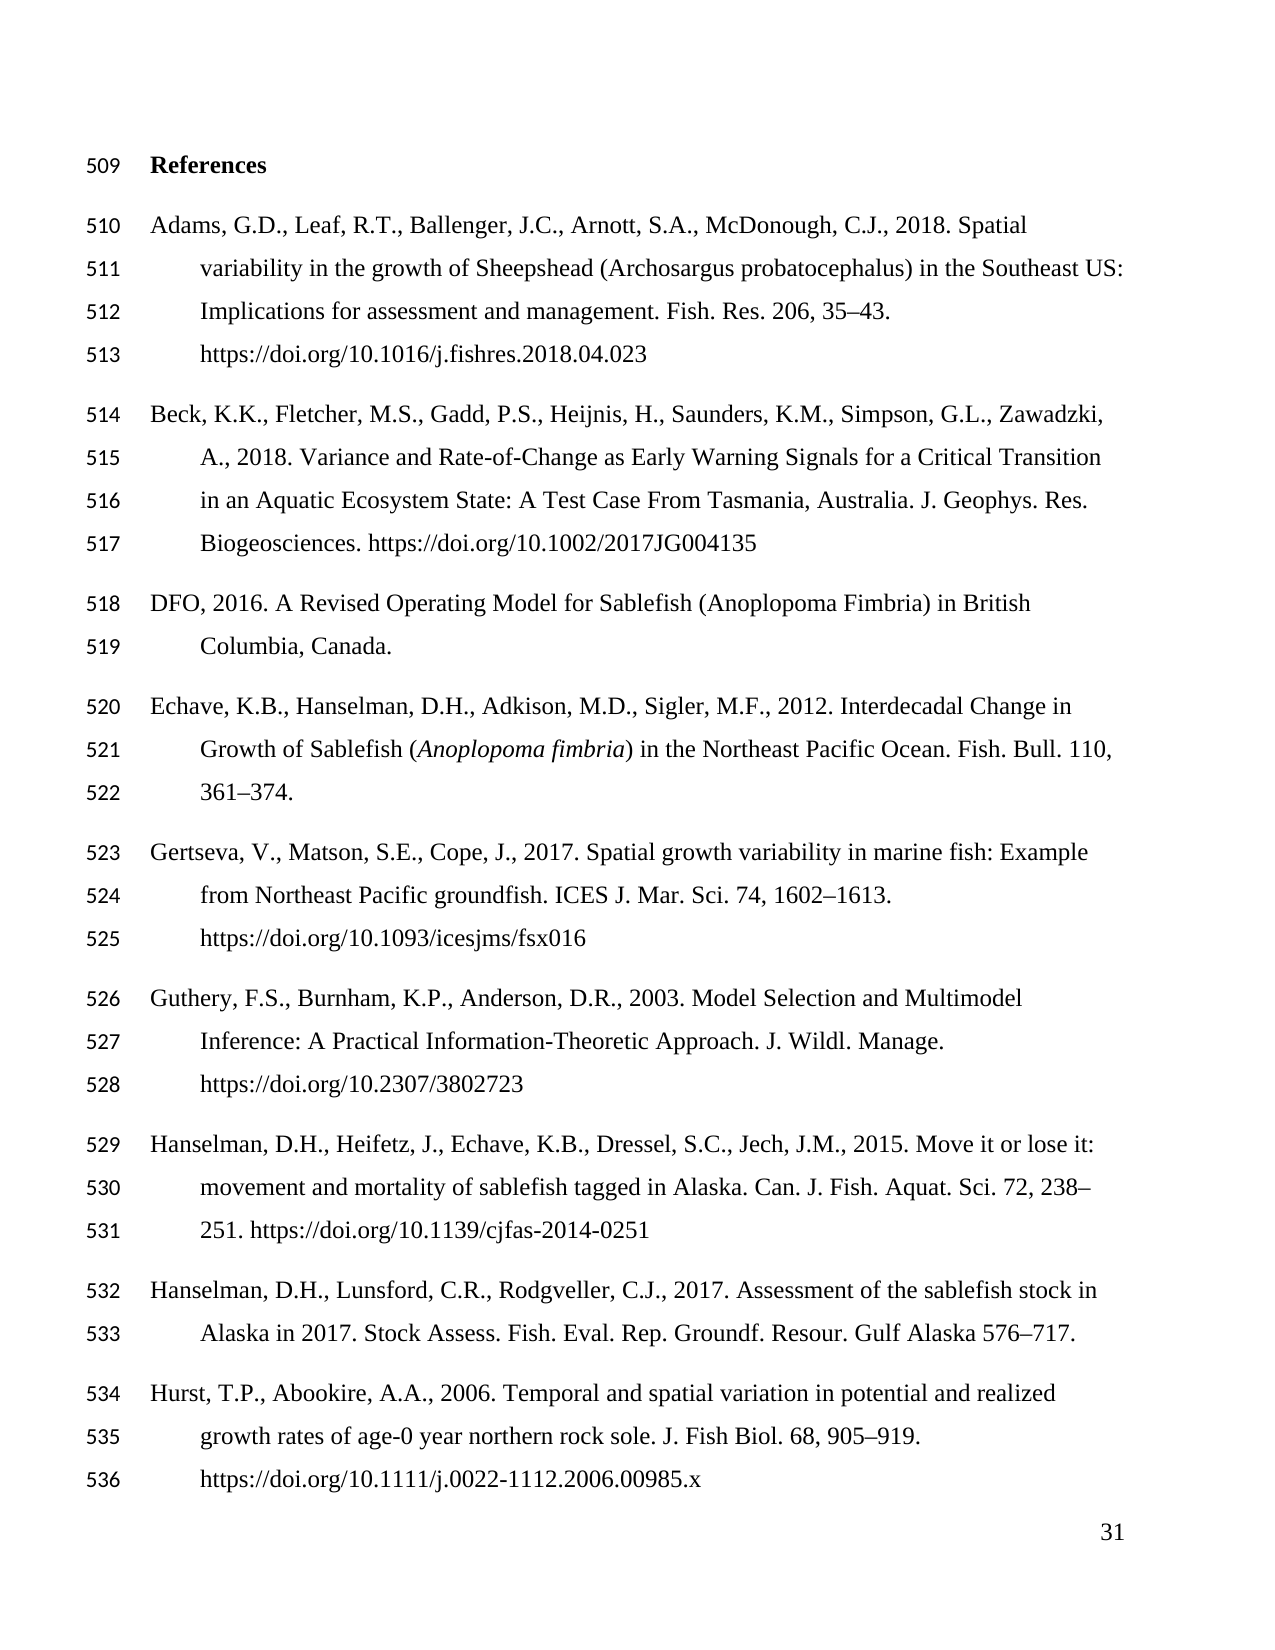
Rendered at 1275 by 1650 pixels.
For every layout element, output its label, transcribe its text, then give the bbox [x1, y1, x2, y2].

text Guthery, F.S., Burnham, K.P., Anderson, D.R., 2003. Model Selection and Multimodel Inference: A Practical Information-Theoretic Approach. J. Wildl. Manage. https://doi.org/10.2307/3802723 [150, 983, 1125, 1098]
text Echave, K.B., Hanselman, D.H., Adkison, M.D., Sigler, M.F., 2012. Interdecadal Change in Growth of Sablefish (Anoplopoma fimbria) in the Northeast Pacific Ocean. Fish. Bull. 110, 361–374. [150, 691, 1125, 806]
subtitle References [150, 150, 1125, 179]
text Hurst, T.P., Abookire, A.A., 2006. Temporal and spatial variation in potential and realized growth rates of age-0 year northern rock sole. J. Fish Biol. 68, 905–919. https://doi.org/10.1111/j.0022-1112.2006.00985.x [150, 1378, 1125, 1493]
text Beck, K.K., Fletcher, M.S., Gadd, P.S., Heijnis, H., Saunders, K.M., Simpson, G.L., Zawadzki, A., 2018. Variance and Rate-of-Change as Early Warning Signals for a Critical Transition in an Aquatic Ecosystem State: A Test Case From Tasmania, Australia. J. Geophys. Res. Biogeosciences. https://doi.org/10.1002/2017JG004135 [150, 399, 1125, 557]
text Gertseva, V., Matson, S.E., Cope, J., 2017. Spatial growth variability in marine fish: Example from Northeast Pacific groundfish. ICES J. Mar. Sci. 74, 1602–1613. https://doi.org/10.1093/icesjms/fsx016 [150, 837, 1125, 952]
text Adams, G.D., Leaf, R.T., Ballenger, J.C., Arnott, S.A., McDonough, C.J., 2018. Spatial variability in the growth of Sheepshead (Archosargus probatocephalus) in the Southeast US: Implications for assessment and management. Fish. Res. 206, 35–43. https://doi.org/10.1016/j.fishres.2018.04.023 [150, 210, 1125, 368]
text Hanselman, D.H., Lunsford, C.R., Rodgveller, C.J., 2017. Assessment of the sablefish stock in Alaska in 2017. Stock Assess. Fish. Eval. Rep. Groundf. Resour. Gulf Alaska 576–717. [150, 1275, 1125, 1347]
text Hanselman, D.H., Heifetz, J., Echave, K.B., Dressel, S.C., Jech, J.M., 2015. Move it or lose it: movement and mortality of sablefish tagged in Alaska. Can. J. Fish. Aquat. Sci. 72, 238–251. https://doi.org/10.1139/cjfas-2014-0251 [150, 1129, 1125, 1244]
text DFO, 2016. A Revised Operating Model for Sablefish (Anoplopoma Fimbria) in British Columbia, Canada. [150, 588, 1125, 660]
